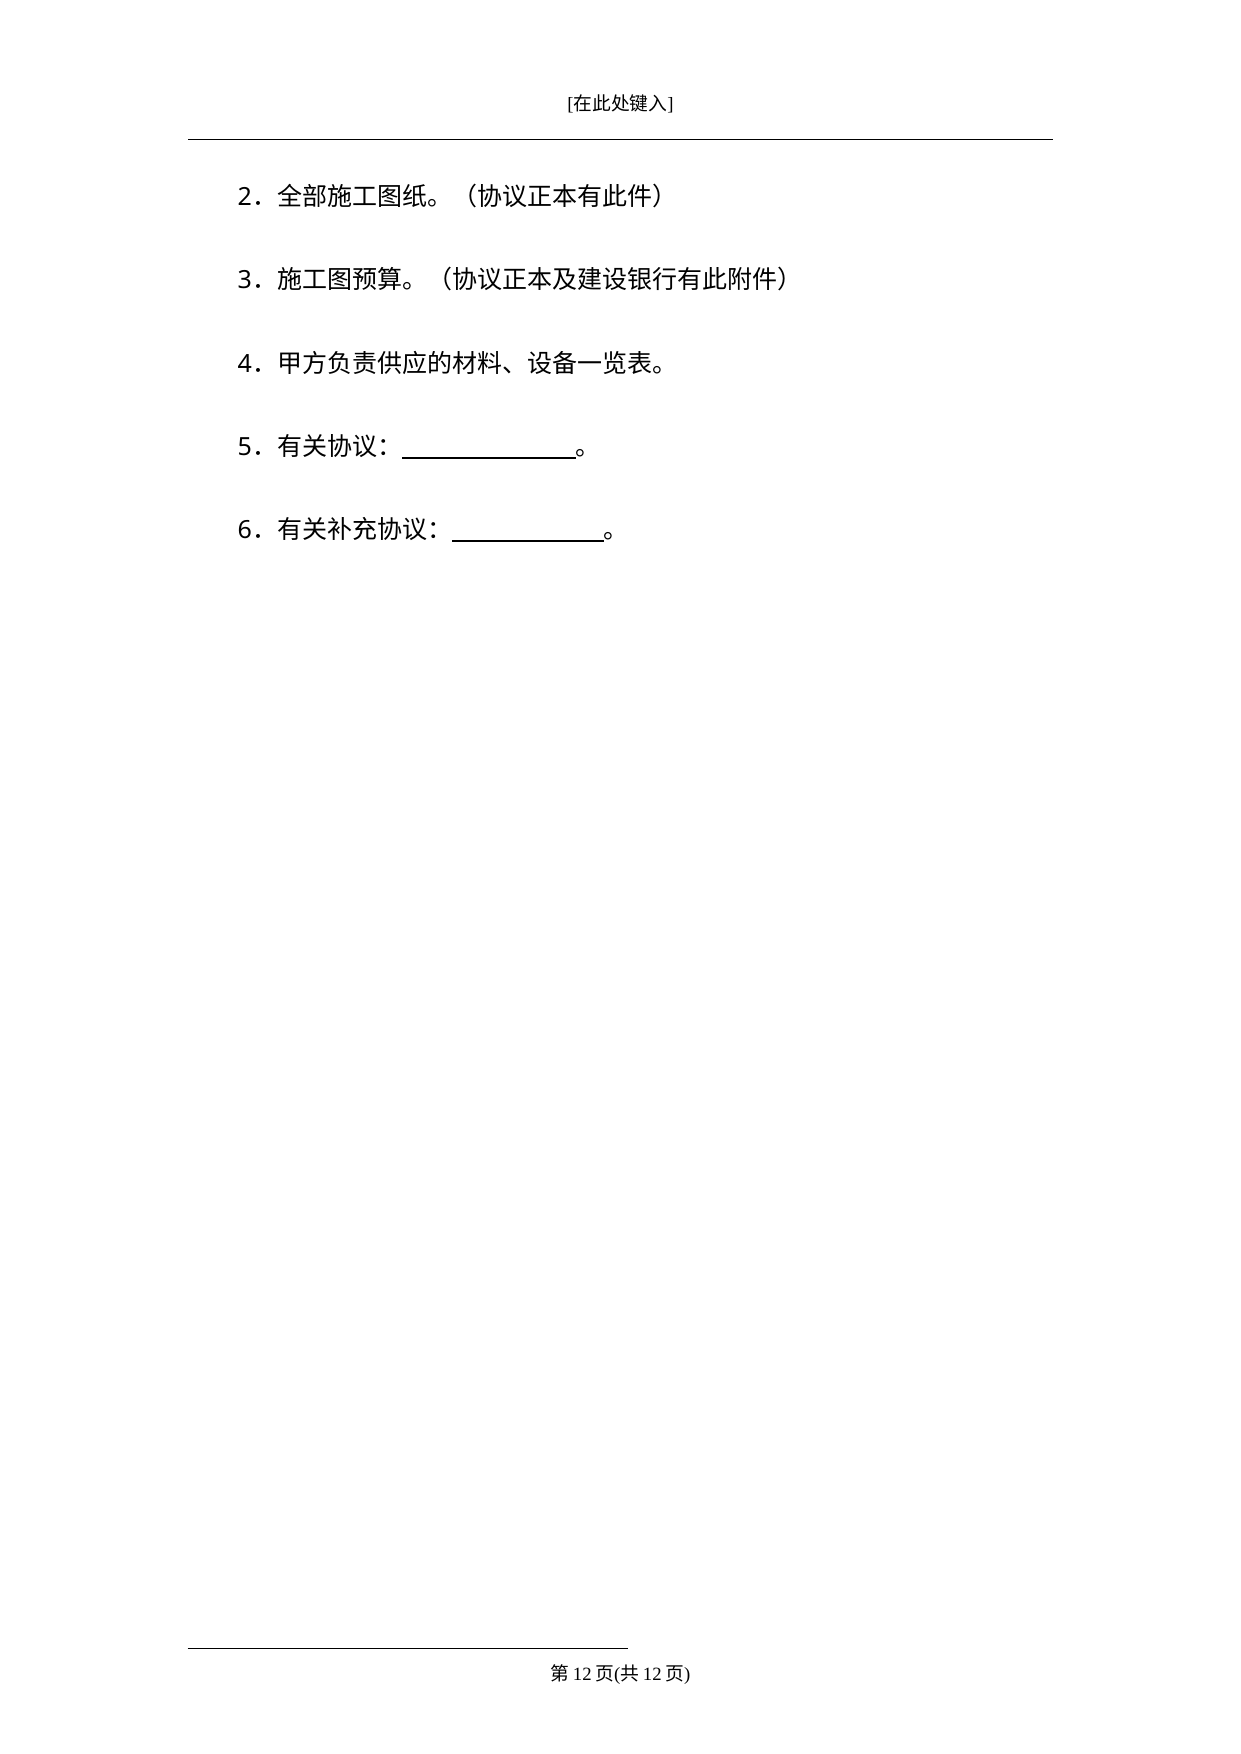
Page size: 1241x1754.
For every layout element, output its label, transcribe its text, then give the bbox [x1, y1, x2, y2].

text 3．施工图预算。（协议正本及建设银行有此附件） [187, 246, 1053, 311]
text 4．甲方负责供应的材料、设备一览表。 [187, 329, 1053, 394]
text 6．有关补充协议： 。 [187, 495, 1053, 560]
text 5．有关协议： 。 [187, 412, 1053, 477]
text 2．全部施工图纸。（协议正本有此件） [187, 162, 1053, 227]
